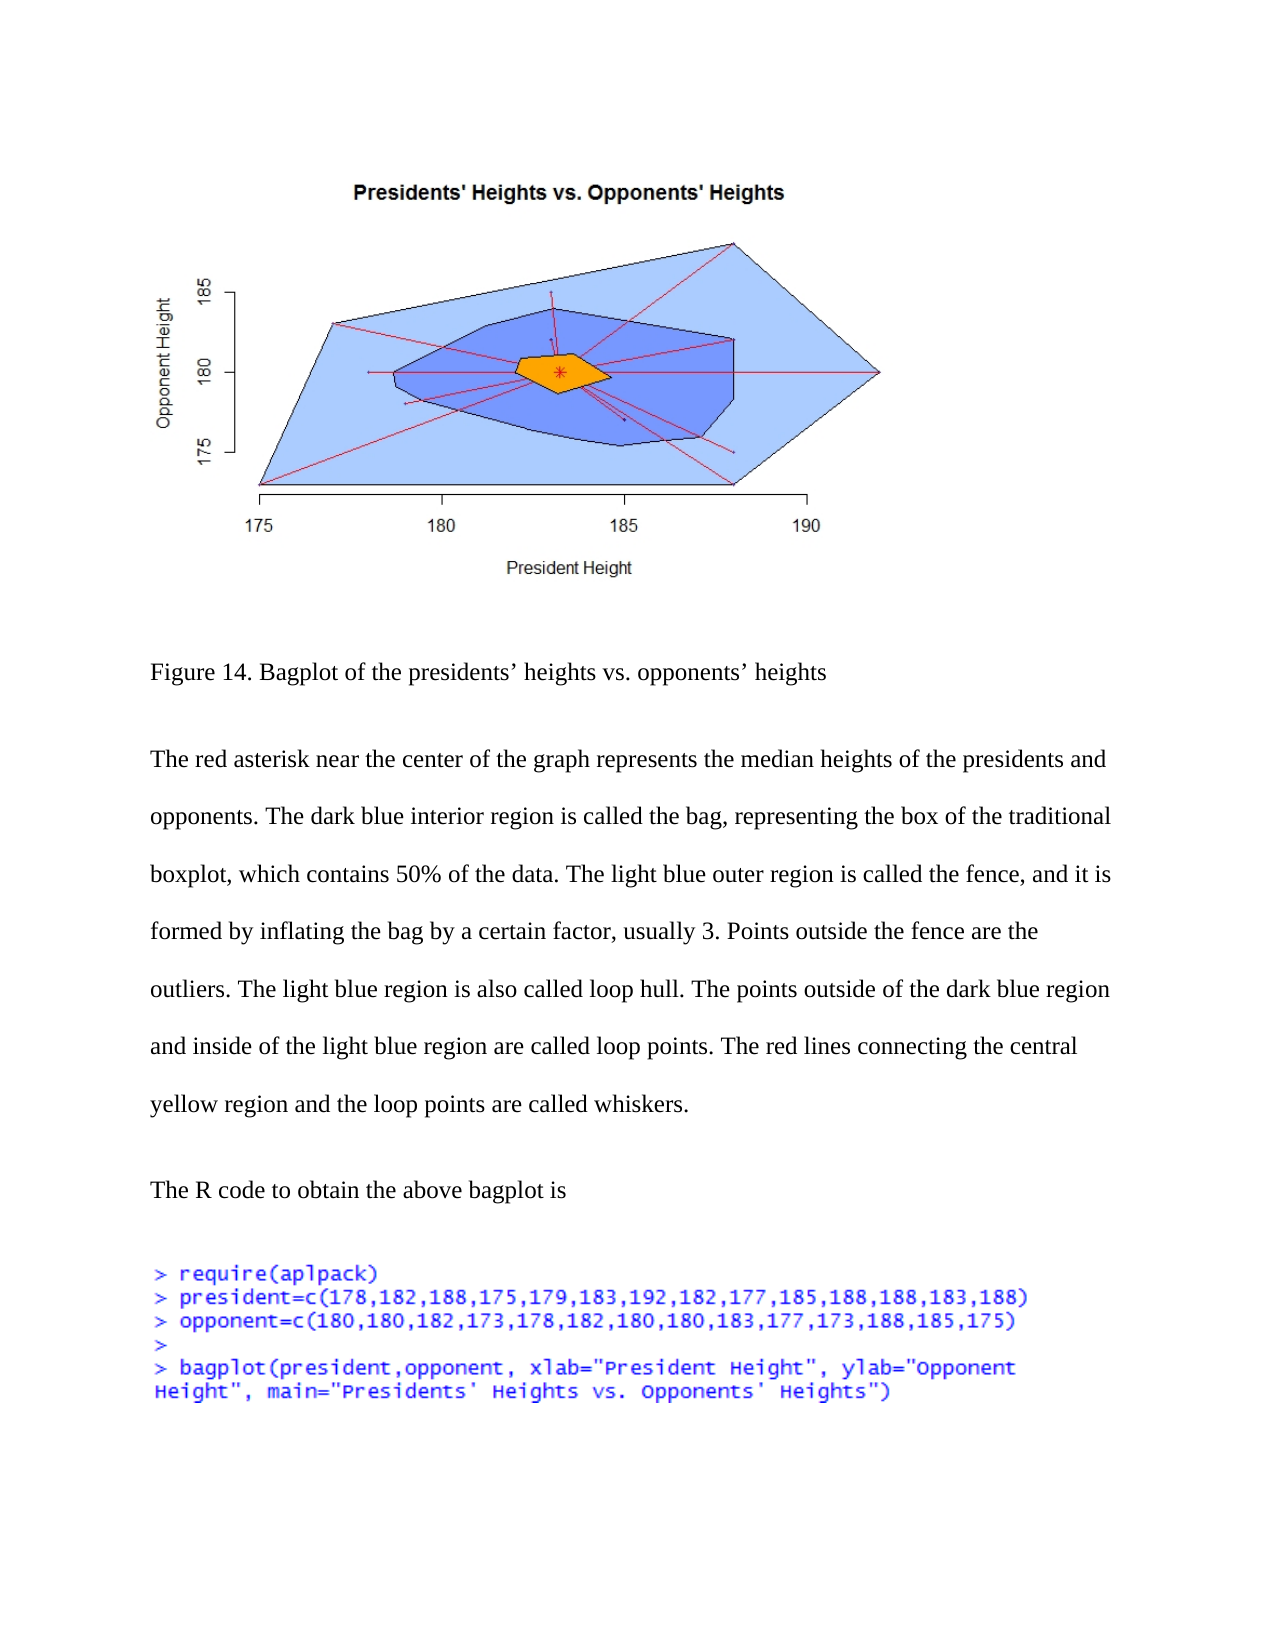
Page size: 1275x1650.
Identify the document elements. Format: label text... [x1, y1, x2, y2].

picture [150, 150, 948, 600]
picture [150, 1262, 1030, 1403]
text Figure 14. Bagplot of the presidents’ heights vs. opponents’ heights [150, 657, 1125, 686]
text The R code to obtain the above bagplot is [150, 1176, 1125, 1204]
text The red asterisk near the center of the graph represents the median heights of the presidents and opponents. The dark blue interior region is called the bag, representing the box of the traditional boxplot, which contains 50% of the data. The light blue outer region is called the fence, and it is formed by inflating the bag by a certain factor, usually 3. Points outside the fence are the outliers. The light blue region is also called loop hull. The points outside of the dark blue region and inside of the light blue region are called loop points. The red lines connecting the central yellow region and the loop points are called whiskers. [150, 744, 1125, 1118]
